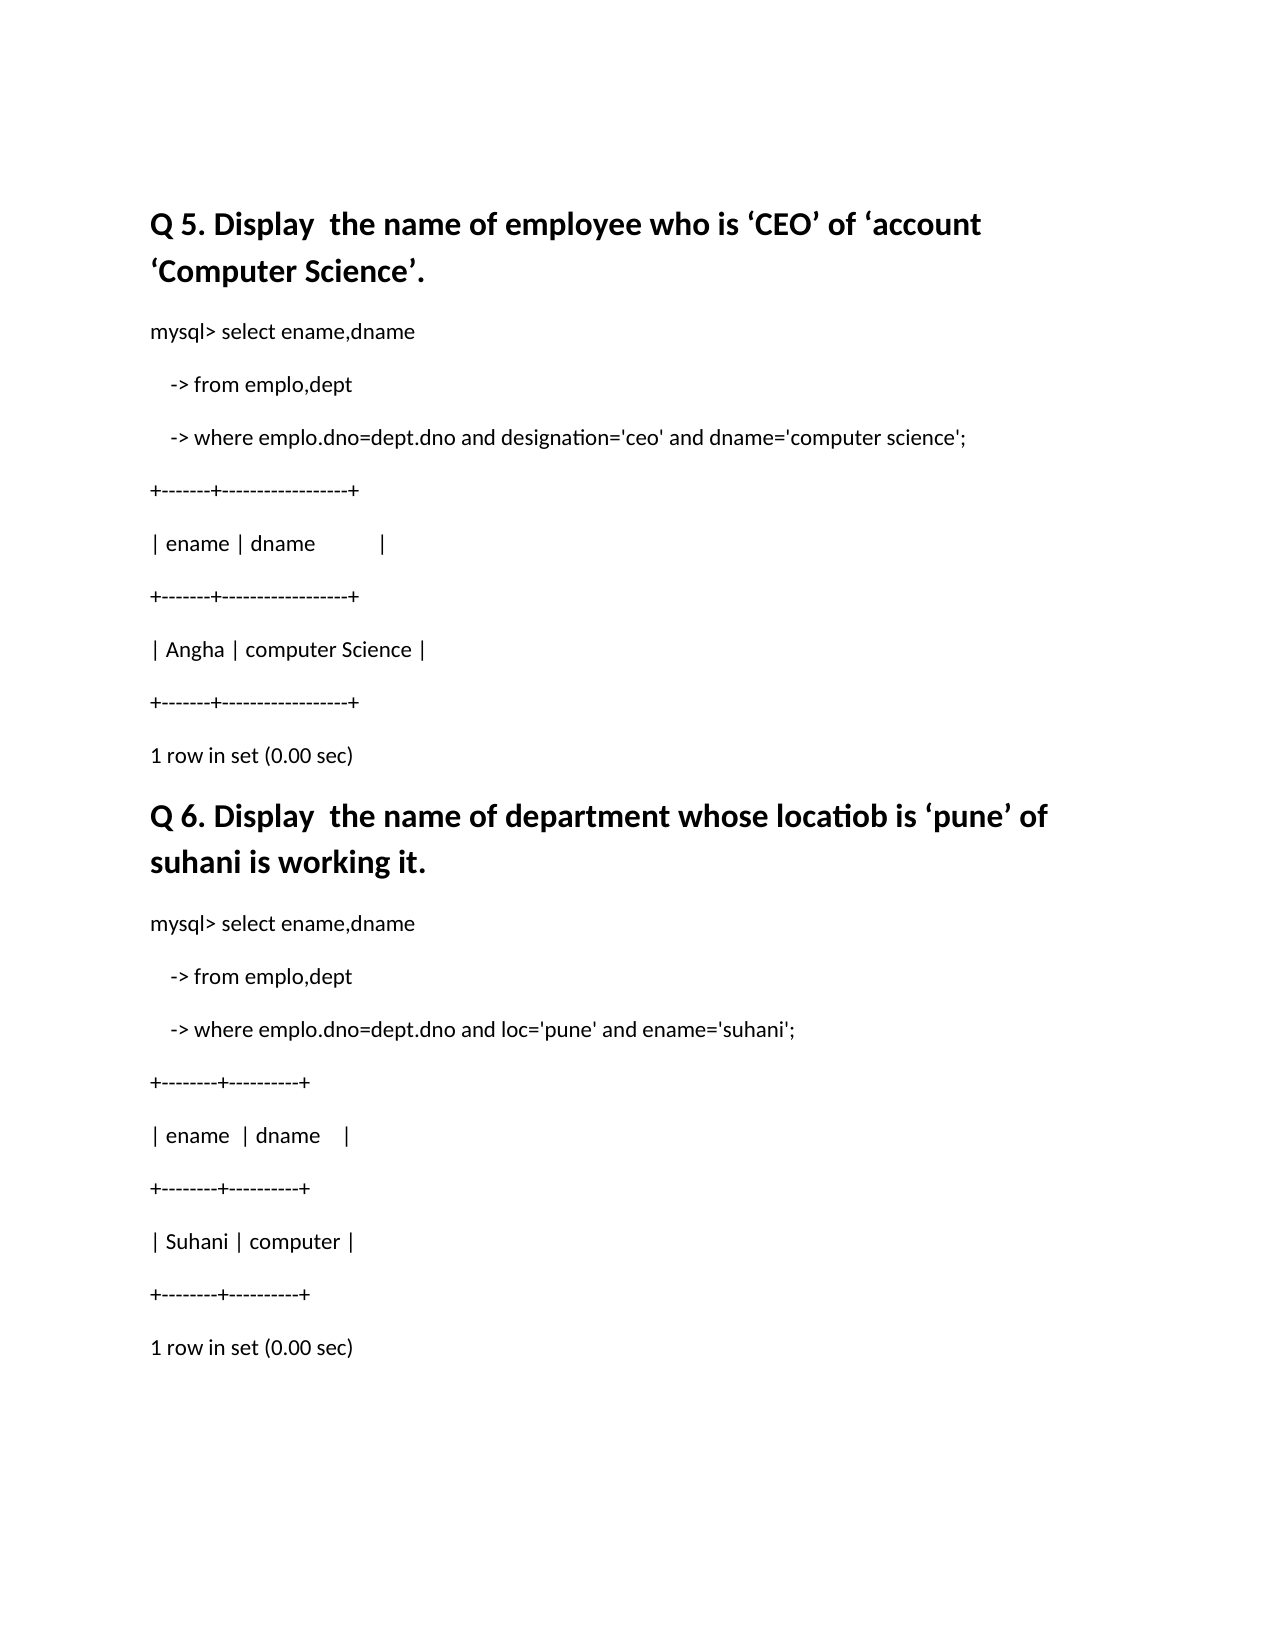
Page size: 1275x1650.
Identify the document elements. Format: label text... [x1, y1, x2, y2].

text 1 row in set (0.00 sec) [150, 1333, 1125, 1361]
text +--------+----------+ [150, 1068, 1125, 1096]
text mysql> select ename,dname [150, 317, 1125, 345]
text +-------+------------------+ [150, 476, 1125, 504]
text -> from emplo,dept [150, 370, 1125, 398]
text | Angha | computer Science | [150, 636, 1125, 663]
text | Suhani | computer | [150, 1227, 1125, 1255]
text mysql> select ename,dname [150, 909, 1125, 937]
text Q 6. Display the name of department whose locatiob is ‘pune’ of suhani is working it. [150, 794, 1125, 882]
text +-------+------------------+ [150, 688, 1125, 717]
text | ename | dname | [150, 529, 1125, 557]
text +--------+----------+ [150, 1174, 1125, 1202]
text +--------+----------+ [150, 1280, 1125, 1308]
text Q 5. Display the name of employee who is ‘CEO’ of ‘account ‘Computer Science’. [150, 203, 1125, 291]
text -> where emplo.dno=dept.dno and loc='pune' and ename='suhani'; [150, 1015, 1125, 1043]
text -> from emplo,dept [150, 962, 1125, 990]
text | ename | dname | [150, 1121, 1125, 1149]
text +-------+------------------+ [150, 582, 1125, 611]
text -> where emplo.dno=dept.dno and designation='ceo' and dname='computer science'; [150, 423, 1125, 451]
text 1 row in set (0.00 sec) [150, 742, 1125, 769]
